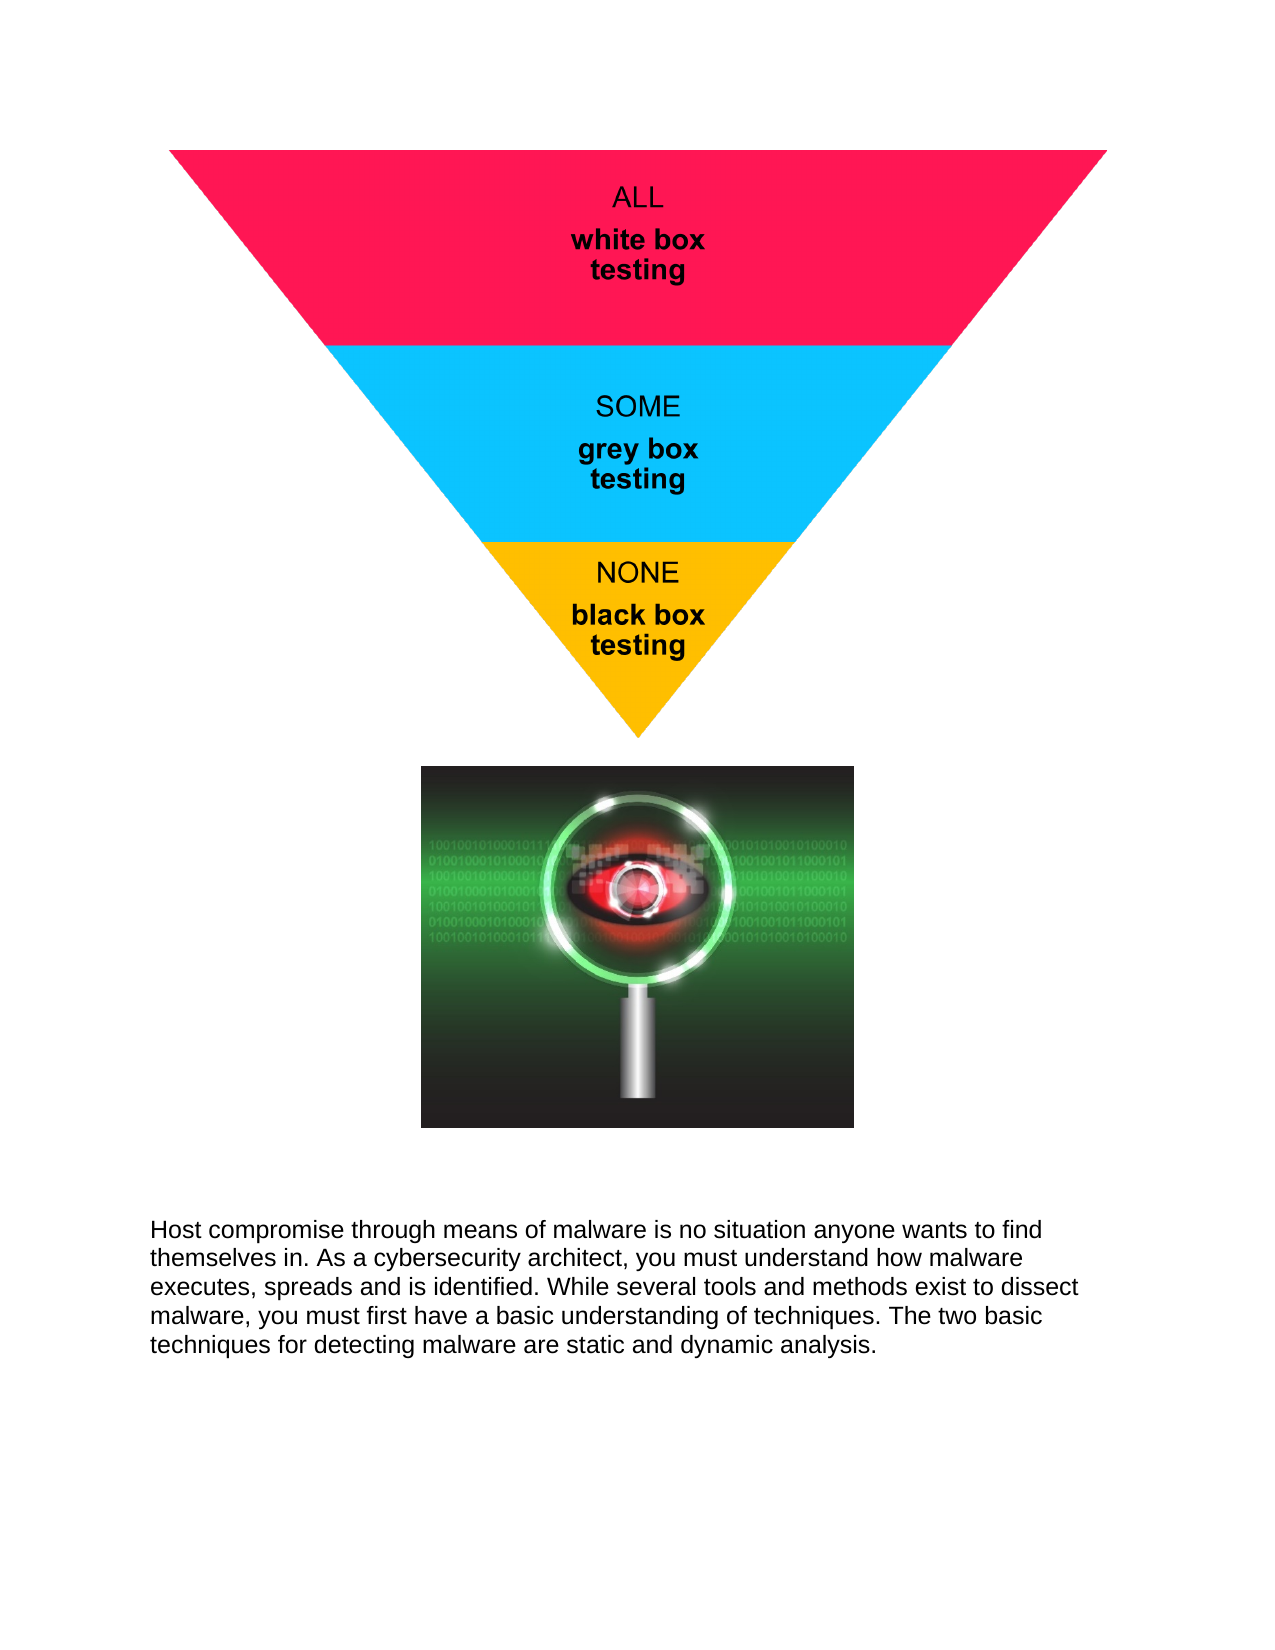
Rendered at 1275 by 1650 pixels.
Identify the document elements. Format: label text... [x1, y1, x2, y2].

picture [421, 766, 854, 1128]
picture [168, 150, 1108, 738]
text Host compromise through means of malware is no situation anyone wants to find themselves in. As a cybersecurity architect, you must understand how malware executes, spreads and is identified. While several tools and methods exist to dissect malware, you must first have a basic understanding of techniques. The two basic techniques for detecting malware are static and dynamic analysis. [150, 1215, 1125, 1358]
